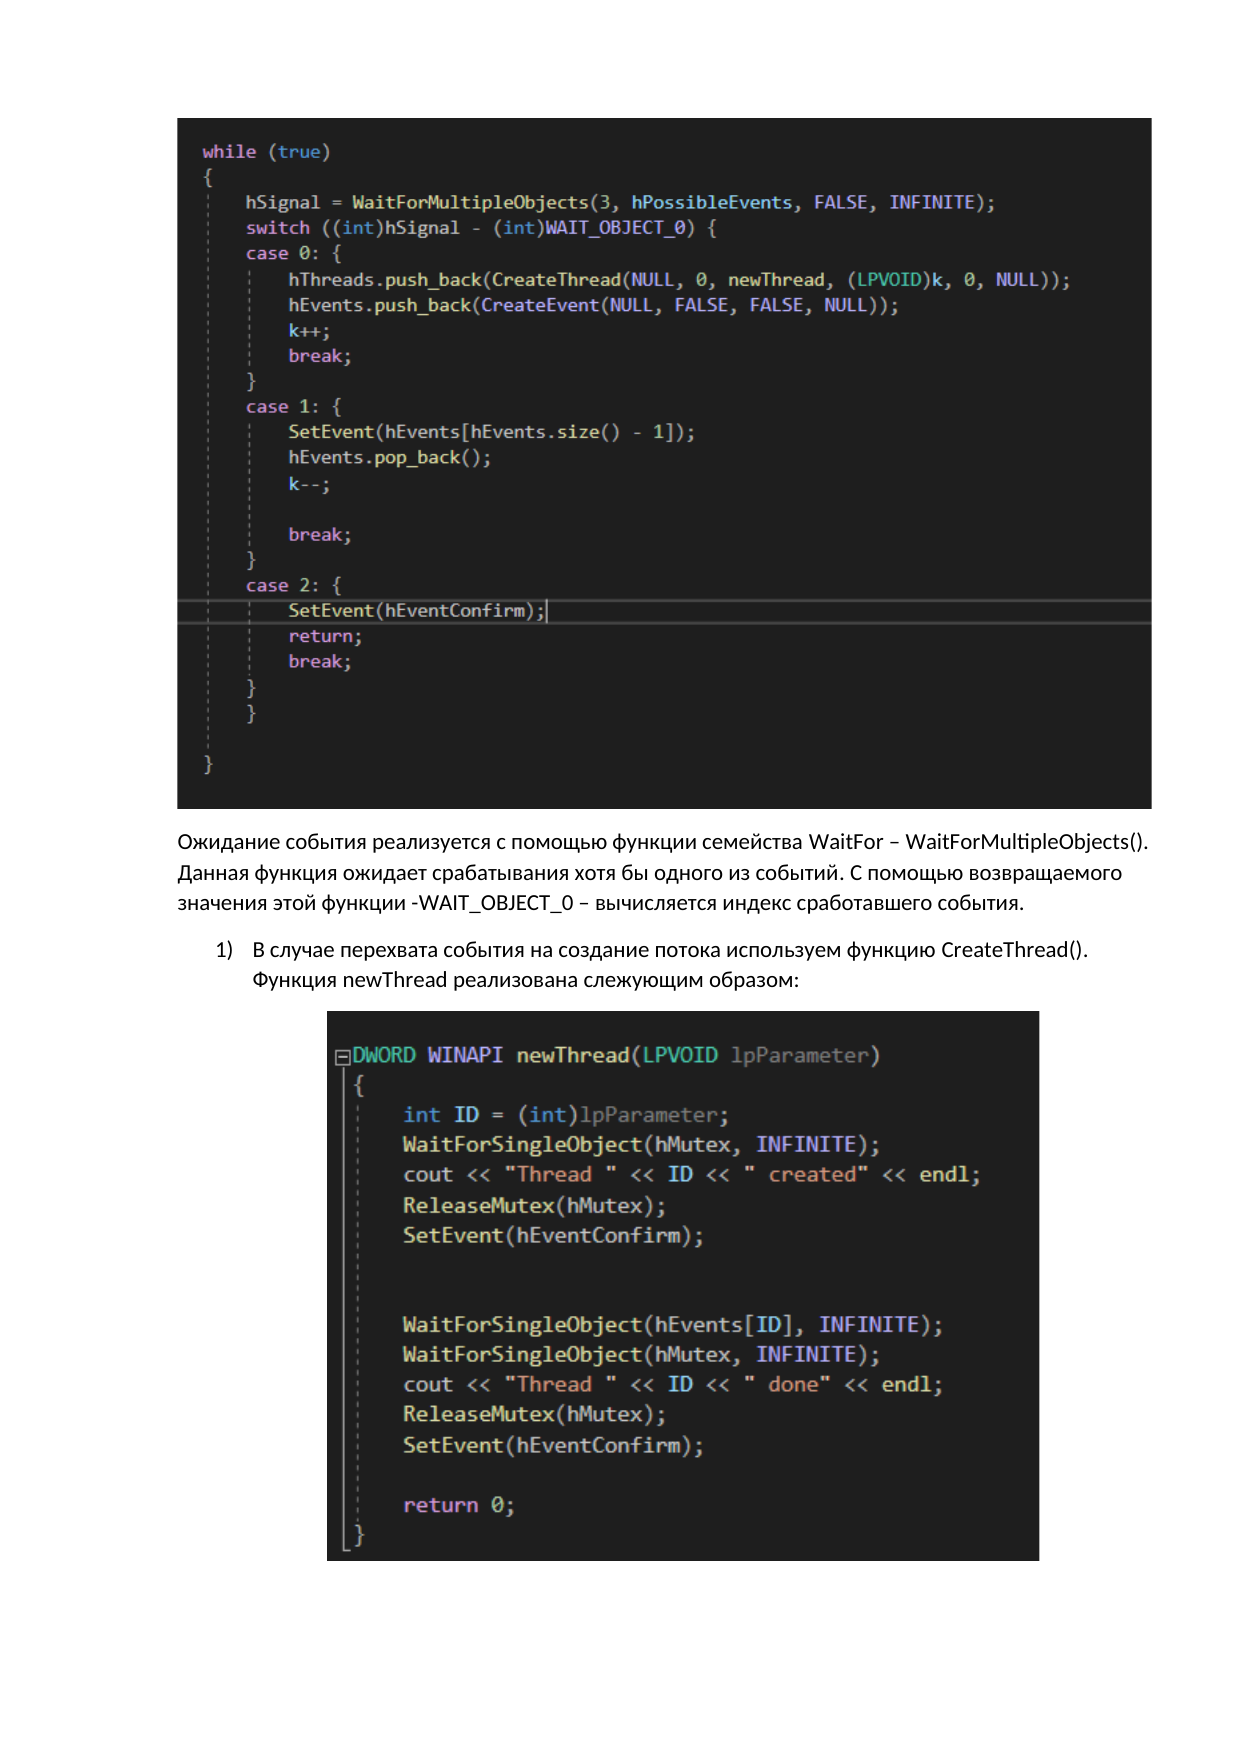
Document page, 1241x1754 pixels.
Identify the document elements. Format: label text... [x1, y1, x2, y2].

text Ожидание события реализуется с помощью функции семейства WaitFor – WaitForMultipleObjects(). Данная функция ожидает срабатывания хотя бы одного из событий. С помощью возвращаемого значения этой функции -WAIT_OBJECT_0 – вычисляется индекс сработавшего события. [177, 827, 1152, 916]
picture [327, 1011, 1040, 1561]
picture [177, 118, 1152, 809]
list В случае перехвата события на создание потока используем функцию CreateThread(). Функция newThread реализована слежующим образом: [215, 935, 1152, 993]
